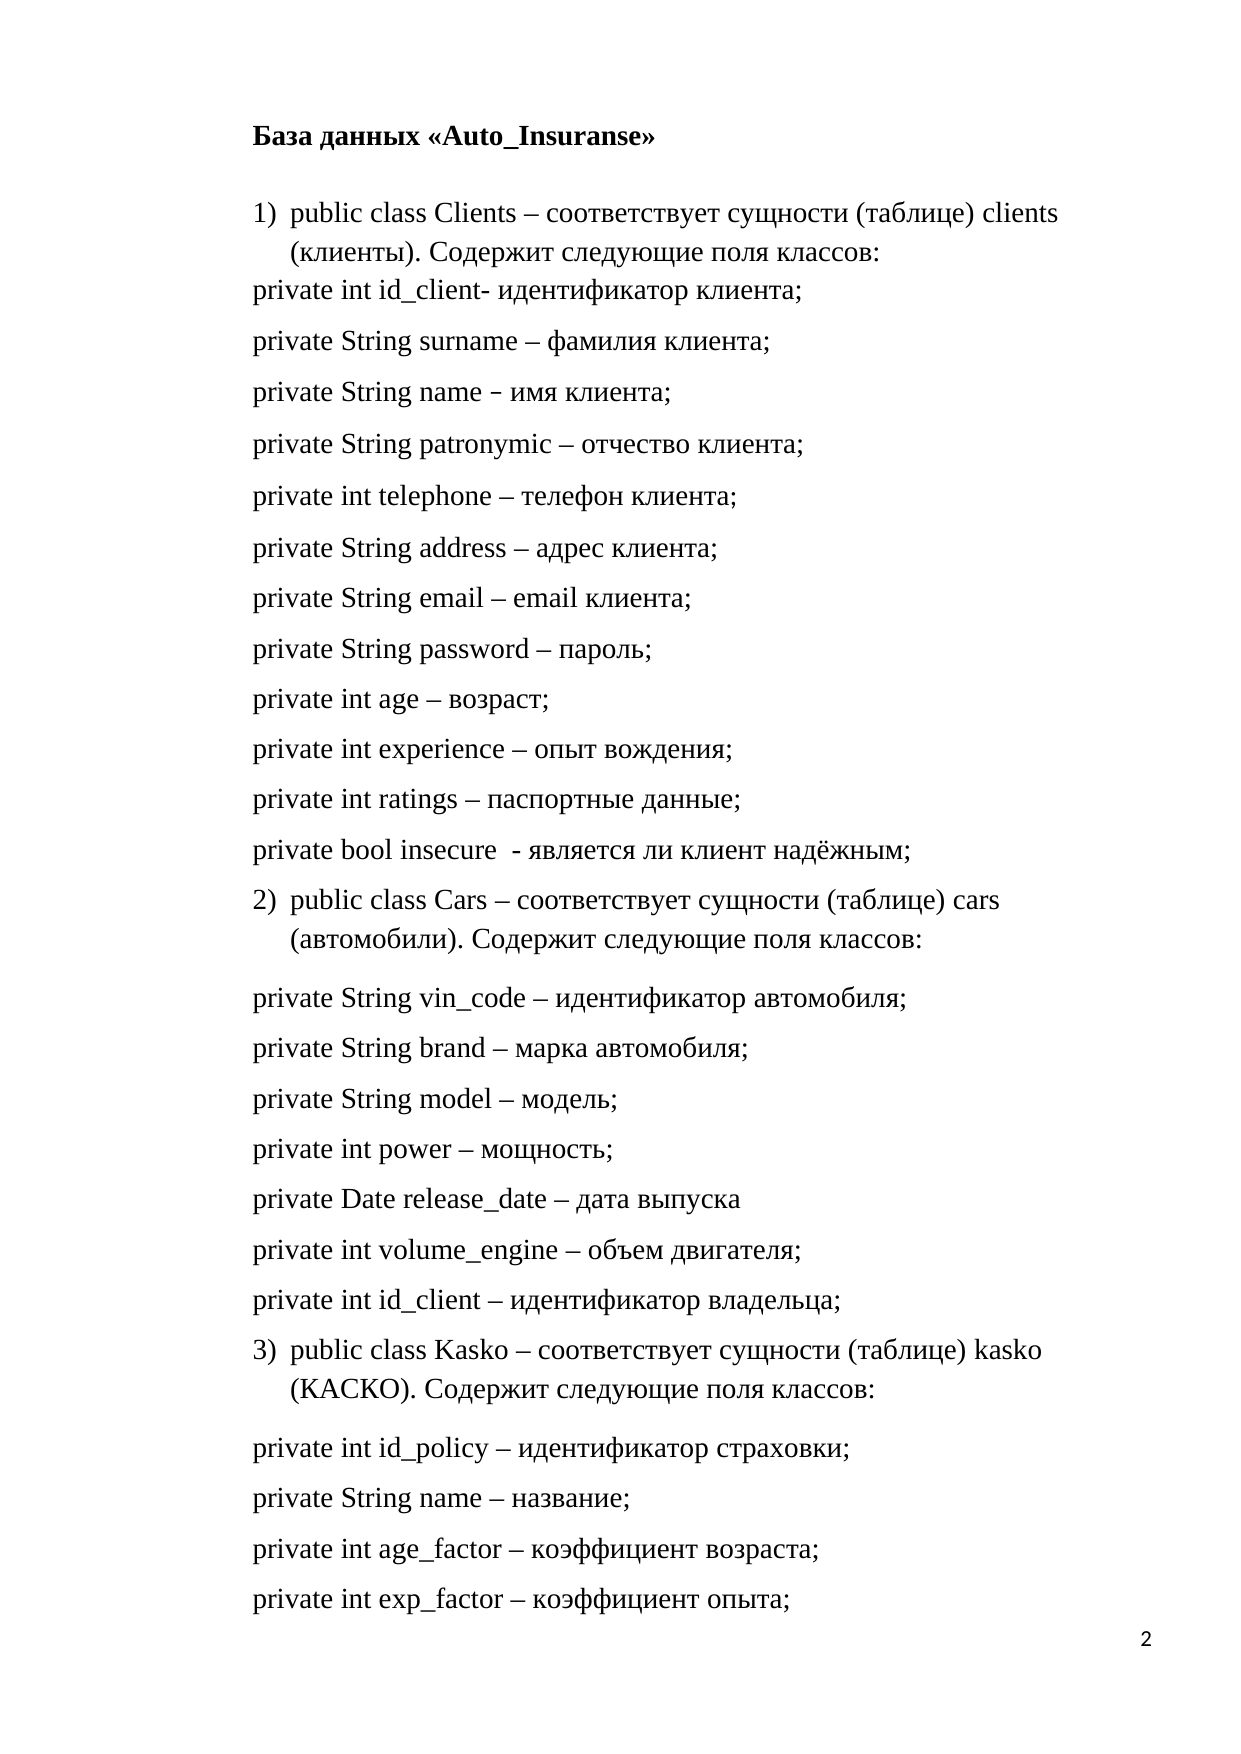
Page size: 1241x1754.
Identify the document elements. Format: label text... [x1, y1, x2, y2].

text private int power – мощность; [252, 1131, 1152, 1165]
text private int exp_factor – коэффициент опыта; [252, 1581, 1152, 1615]
text private int id_policy – идентификатор страховки; [252, 1430, 1152, 1464]
list private String password – пароль; [252, 631, 1152, 664]
text private int id_client – идентификатор владельца; [252, 1282, 1152, 1316]
list private int id_client- идентификатор клиента; [252, 272, 1152, 306]
list private int experience – опыт вождения; [252, 731, 1152, 765]
text private String model – модель; [252, 1081, 1152, 1114]
list private String email – email клиента; [252, 580, 1152, 614]
list База данных «Auto_Insuranse» [252, 118, 1152, 152]
list private bool insecure - является ли клиент надёжным; [252, 832, 1152, 866]
list private int telephone – телефон клиента; [252, 477, 1152, 512]
text private String vin_code – идентификатор автомобиля; [252, 980, 1152, 1014]
text private String name – название; [252, 1481, 1152, 1514]
list private int age – возраст; [252, 681, 1152, 714]
list private String patronymic – отчество клиента; [252, 426, 1152, 460]
text private int volume_engine – объем двигателя; [252, 1232, 1152, 1265]
list public class Kasko – соответствует сущности (таблице) kasko (КАСКО). Содержит следующие поля классов: [252, 1332, 1152, 1404]
text private int age_factor – коэффициент возраста; [252, 1531, 1152, 1564]
text private String brand – марка автомобиля; [252, 1031, 1152, 1064]
list private int ratings – паспортные данные; [252, 782, 1152, 815]
text private Date release_date – дата выпуска [252, 1181, 1152, 1215]
list private String address – адрес клиента; [252, 530, 1152, 564]
list public class Clients – соответствует сущности (таблице) clients (клиенты). Содержит следующие поля классов: [252, 195, 1152, 267]
list private String name – имя клиента; [252, 373, 1152, 408]
list private String surname – фамилия клиента; [252, 323, 1152, 356]
list public class Cars – соответствует сущности (таблице) cars (автомобили). Содержит следующие поля классов: [252, 882, 1152, 954]
